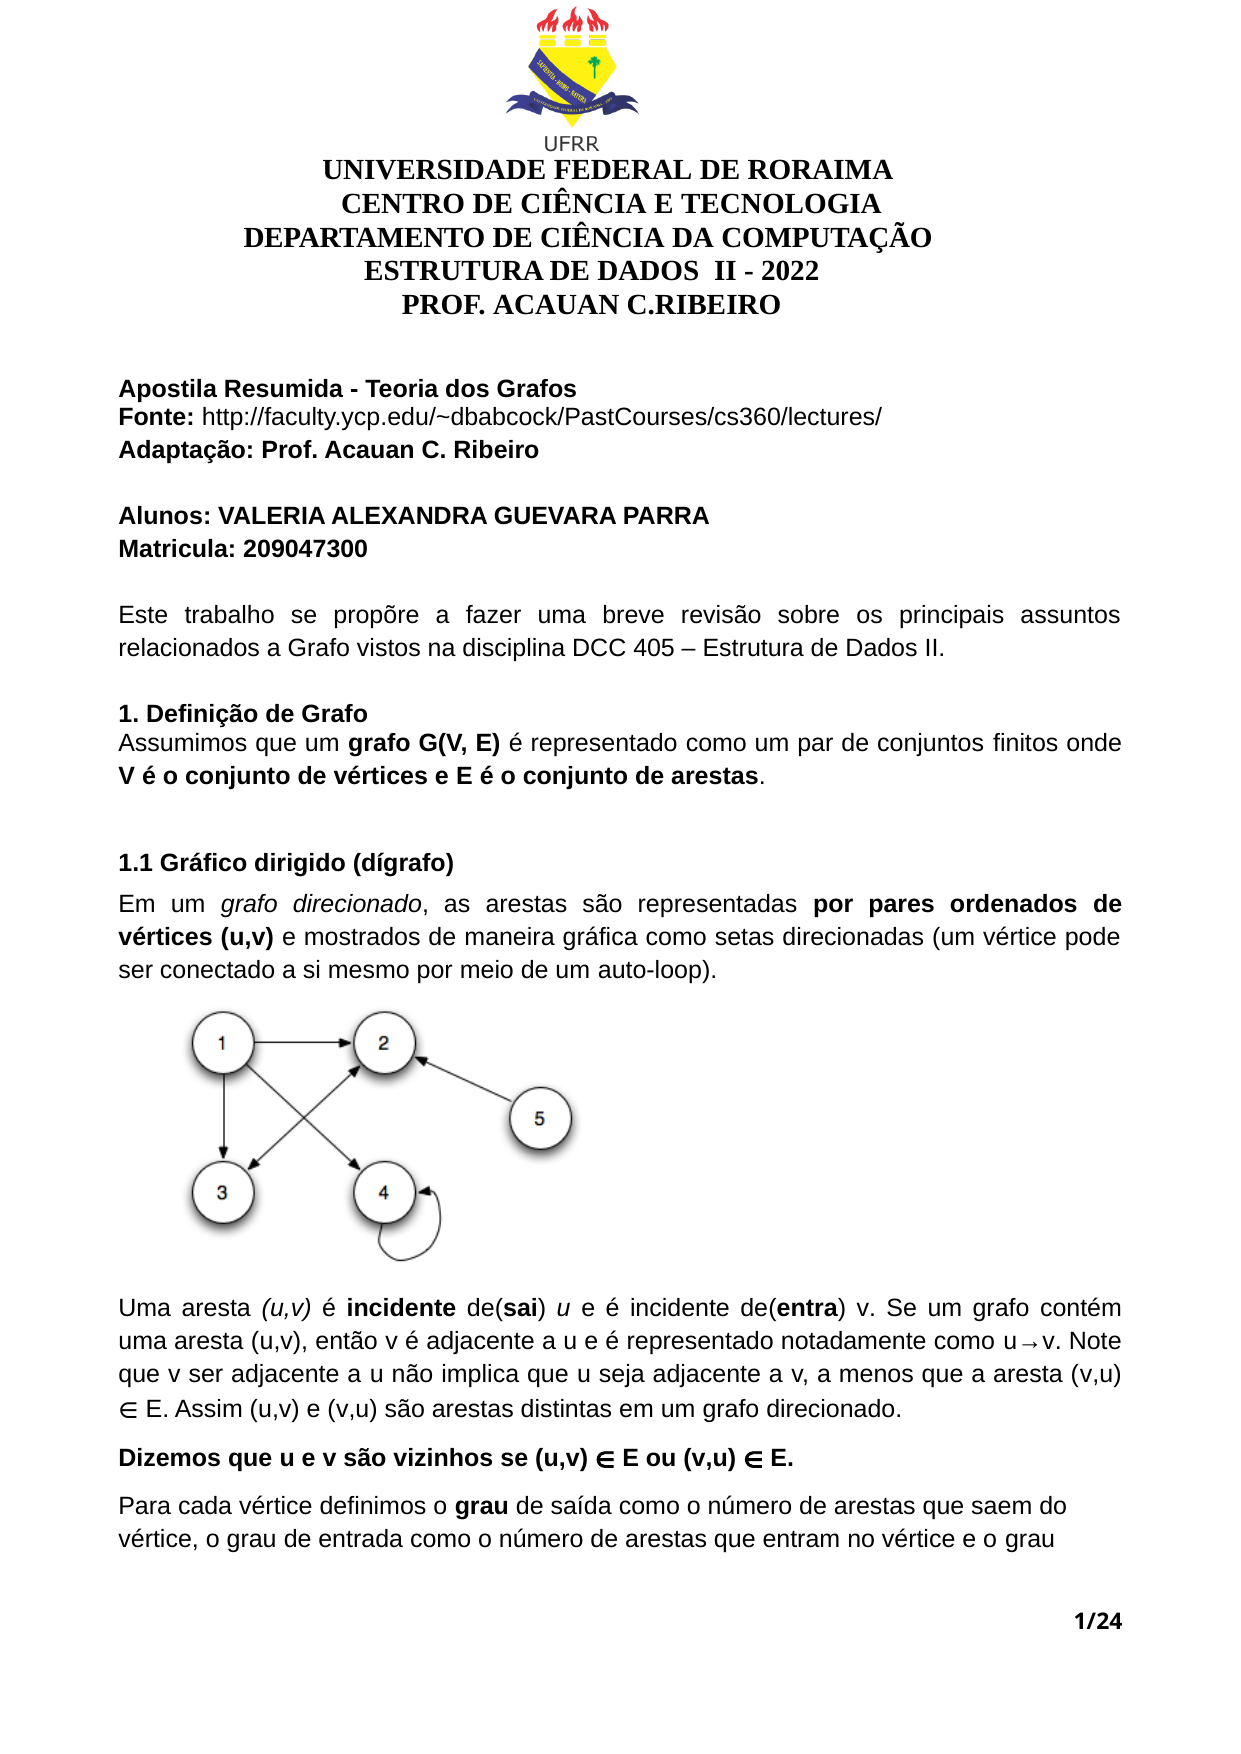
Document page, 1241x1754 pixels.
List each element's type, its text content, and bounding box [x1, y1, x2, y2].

text Uma aresta (u,v) é incidente de(sai) u e é incidente de(entra) v. Se um grafo contém uma aresta (u,v), então v é adjacente a u e é representado notadamente como u→v. Note que v ser adjacente a u não implica que u seja adjacente a v, a menos que a aresta (v,u) ∈ E. Assim (u,v) e (v,u) são arestas distintas em um grafo direcionado. [118, 1293, 1122, 1422]
text Matricula: 209047300 [118, 534, 1122, 563]
subtitle 1. Definição de Grafo [118, 699, 1122, 728]
text Este trabalho se propõre a fazer uma breve revisão sobre os principais assuntos relacionados a Grafo vistos na disciplina DCC 405 – Estrutura de Dados II. [118, 600, 1122, 662]
text Dizemos que u e v são vizinhos se (u,v) ∈ E ou (v,u) ∈ E. [118, 1442, 1122, 1472]
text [118, 1491, 1122, 1552]
text Adaptação: Prof. Acauan C. Ribeiro [118, 435, 1122, 464]
picture [177, 1003, 586, 1264]
text Assumimos que um grafo G(V, E) é representado como um par de conjuntos finitos onde V é o conjunto de vértices e E é o conjunto de arestas. [118, 728, 1122, 790]
text Alunos: VALERIA ALEXANDRA GUEVARA PARRA [118, 501, 1122, 530]
text Em um grafo direcionado, as arestas são representadas por pares ordenados de vértices (u,v) e mostrados de maneira gráfica como setas direcionadas (um vértice pode ser conectado a si mesmo por meio de um auto-loop). [118, 889, 1122, 984]
picture [499, 0, 645, 158]
text Fonte: http://faculty.ycp.edu/~dbabcock/PastCourses/cs360/lectures/ [118, 402, 1122, 431]
subtitle Apostila Resumida - Teoria dos Grafos [118, 373, 1122, 402]
subtitle 1.1 Gráfico dirigido (dígrafo) [118, 848, 1122, 877]
